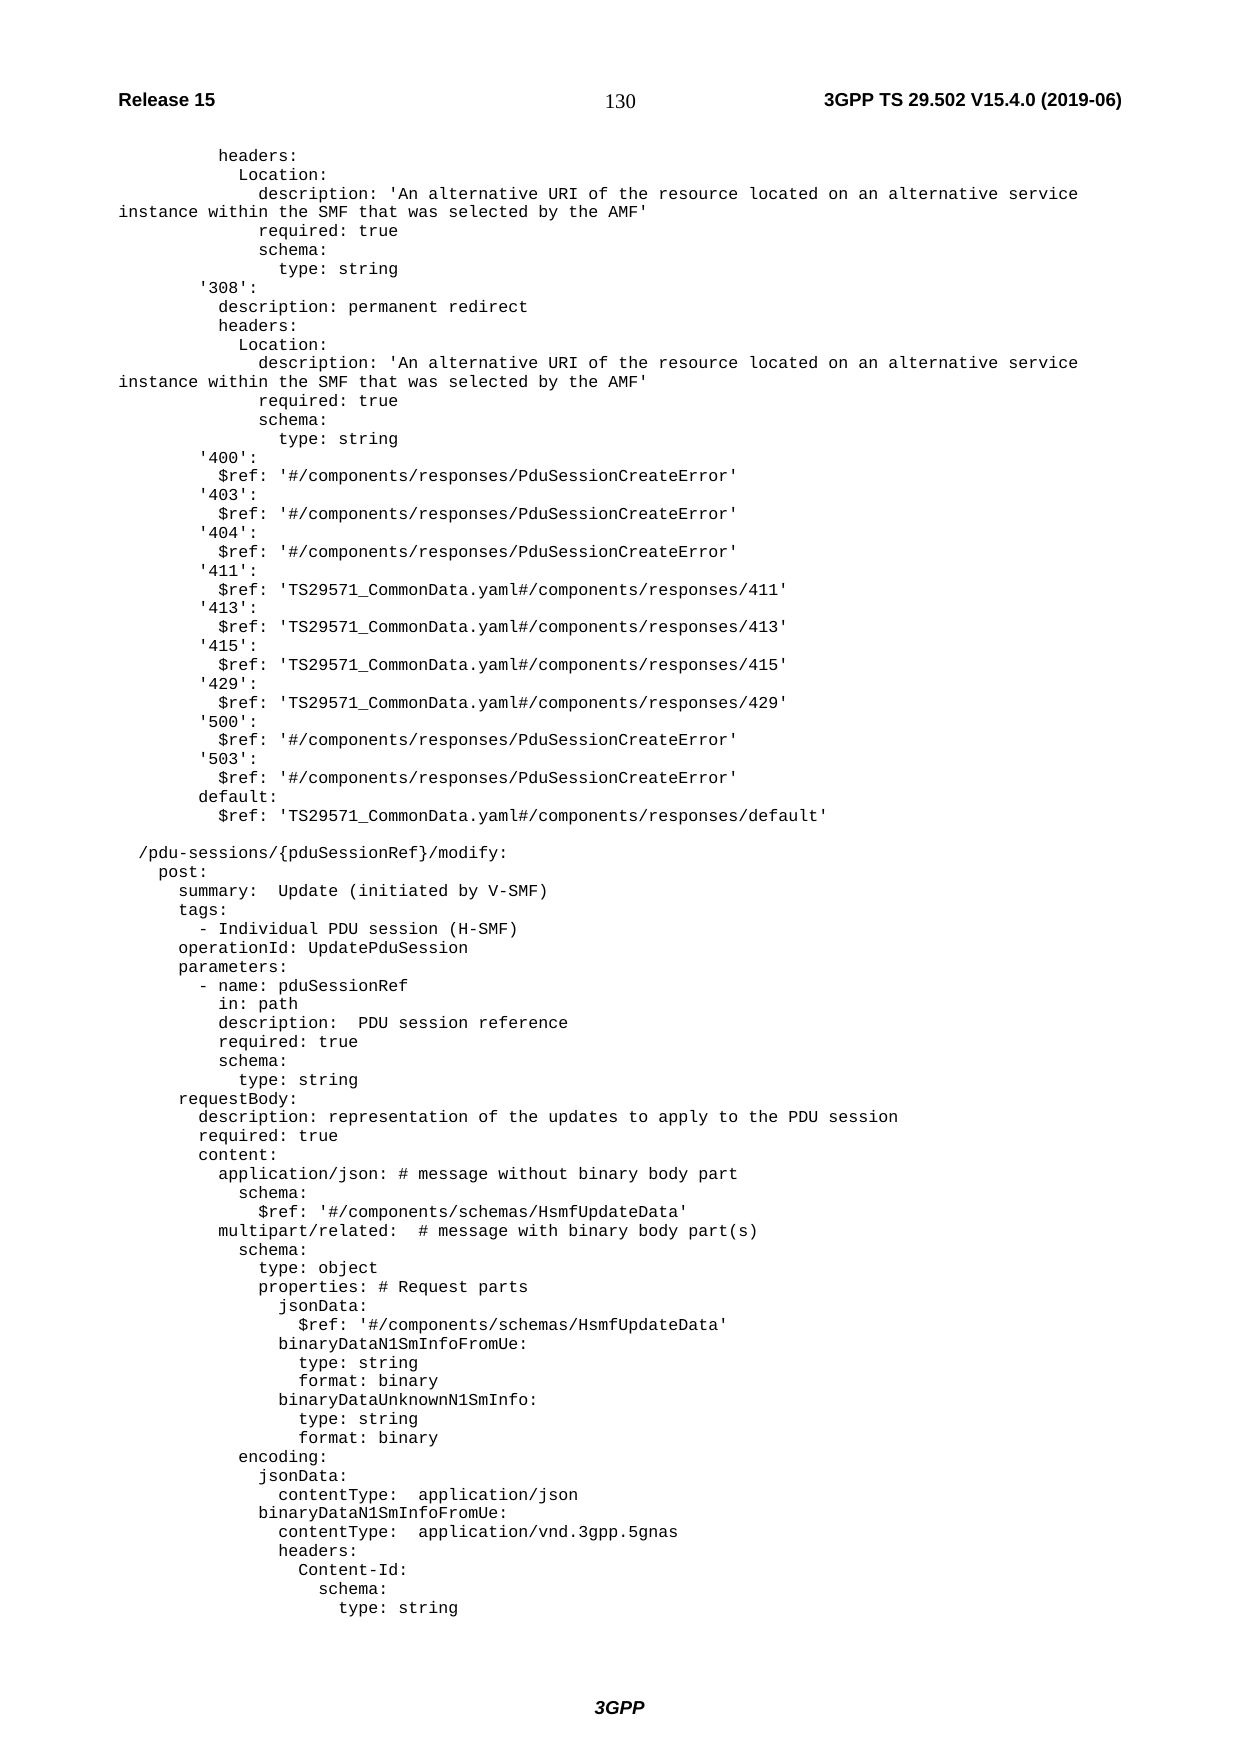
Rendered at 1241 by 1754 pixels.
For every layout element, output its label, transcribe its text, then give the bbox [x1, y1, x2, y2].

text '500': [118, 713, 1122, 732]
text $ref: 'TS29571_CommonData.yaml#/components/responses/default' [118, 807, 1122, 826]
text $ref: '#/components/responses/PduSessionCreateError' [118, 732, 1122, 751]
text '415': [118, 638, 1122, 657]
text binaryDataN1SmInfoFromUe: [118, 1335, 1122, 1354]
text type: string [118, 1071, 1122, 1090]
text schema: [118, 1052, 1122, 1071]
text $ref: 'TS29571_CommonData.yaml#/components/responses/415' [118, 657, 1122, 675]
text type: object [118, 1260, 1122, 1279]
text type: string [118, 1599, 1122, 1618]
text type: string [118, 261, 1122, 279]
text format: binary [118, 1373, 1122, 1392]
text operationId: UpdatePduSession [118, 939, 1122, 958]
text description: 'An alternative URI of the resource located on an alternative service instance within the SMF that was selected by the AMF' [118, 185, 1122, 223]
text encoding: [118, 1448, 1122, 1467]
text '308': [118, 279, 1122, 298]
text $ref: 'TS29571_CommonData.yaml#/components/responses/429' [118, 694, 1122, 713]
text contentType: application/vnd.3gpp.5gnas [118, 1524, 1122, 1543]
text '429': [118, 675, 1122, 694]
text format: binary [118, 1429, 1122, 1448]
text type: string [118, 430, 1122, 449]
text schema: [118, 1184, 1122, 1203]
text $ref: '#/components/responses/PduSessionCreateError' [118, 506, 1122, 524]
text jsonData: [118, 1298, 1122, 1316]
text '411': [118, 562, 1122, 581]
text summary: Update (initiated by V-SMF) [118, 883, 1122, 902]
text - name: pduSessionRef [118, 977, 1122, 996]
text schema: [118, 1580, 1122, 1599]
text description: PDU session reference [118, 1015, 1122, 1034]
text default: [118, 788, 1122, 807]
text in: path [118, 996, 1122, 1015]
text required: true [118, 1034, 1122, 1052]
text requestBody: [118, 1090, 1122, 1109]
text content: [118, 1147, 1122, 1166]
text required: true [118, 223, 1122, 242]
text description: permanent redirect [118, 298, 1122, 317]
text parameters: [118, 958, 1122, 977]
text $ref: '#/components/schemas/HsmfUpdateData' [118, 1316, 1122, 1335]
text $ref: '#/components/responses/PduSessionCreateError' [118, 543, 1122, 562]
text '413': [118, 600, 1122, 619]
text description: 'An alternative URI of the resource located on an alternative service instance within the SMF that was selected by the AMF' [118, 355, 1122, 393]
text $ref: '#/components/responses/PduSessionCreateError' [118, 770, 1122, 788]
text '503': [118, 751, 1122, 770]
text Location: [118, 166, 1122, 185]
text /pdu-sessions/{pduSessionRef}/modify: [118, 845, 1122, 864]
text required: true [118, 393, 1122, 411]
text properties: # Request parts [118, 1279, 1122, 1298]
text jsonData: [118, 1467, 1122, 1486]
text type: string [118, 1354, 1122, 1373]
text '403': [118, 487, 1122, 506]
text required: true [118, 1128, 1122, 1147]
text application/json: # message without binary body part [118, 1166, 1122, 1184]
text type: string [118, 1411, 1122, 1429]
text $ref: 'TS29571_CommonData.yaml#/components/responses/411' [118, 581, 1122, 600]
text multipart/related: # message with binary body part(s) [118, 1222, 1122, 1241]
text '404': [118, 524, 1122, 543]
text $ref: '#/components/schemas/HsmfUpdateData' [118, 1203, 1122, 1222]
text binaryDataN1SmInfoFromUe: [118, 1505, 1122, 1524]
text headers: [118, 147, 1122, 166]
text description: representation of the updates to apply to the PDU session [118, 1109, 1122, 1128]
text schema: [118, 1241, 1122, 1260]
text headers: [118, 1543, 1122, 1562]
text Location: [118, 336, 1122, 355]
text schema: [118, 411, 1122, 430]
text post: [118, 864, 1122, 883]
text $ref: '#/components/responses/PduSessionCreateError' [118, 468, 1122, 487]
text schema: [118, 242, 1122, 261]
text '400': [118, 449, 1122, 468]
text contentType: application/json [118, 1486, 1122, 1505]
text tags: [118, 902, 1122, 921]
text headers: [118, 317, 1122, 336]
text - Individual PDU session (H-SMF) [118, 921, 1122, 939]
text binaryDataUnknownN1SmInfo: [118, 1392, 1122, 1411]
text Content-Id: [118, 1562, 1122, 1580]
text $ref: 'TS29571_CommonData.yaml#/components/responses/413' [118, 619, 1122, 638]
